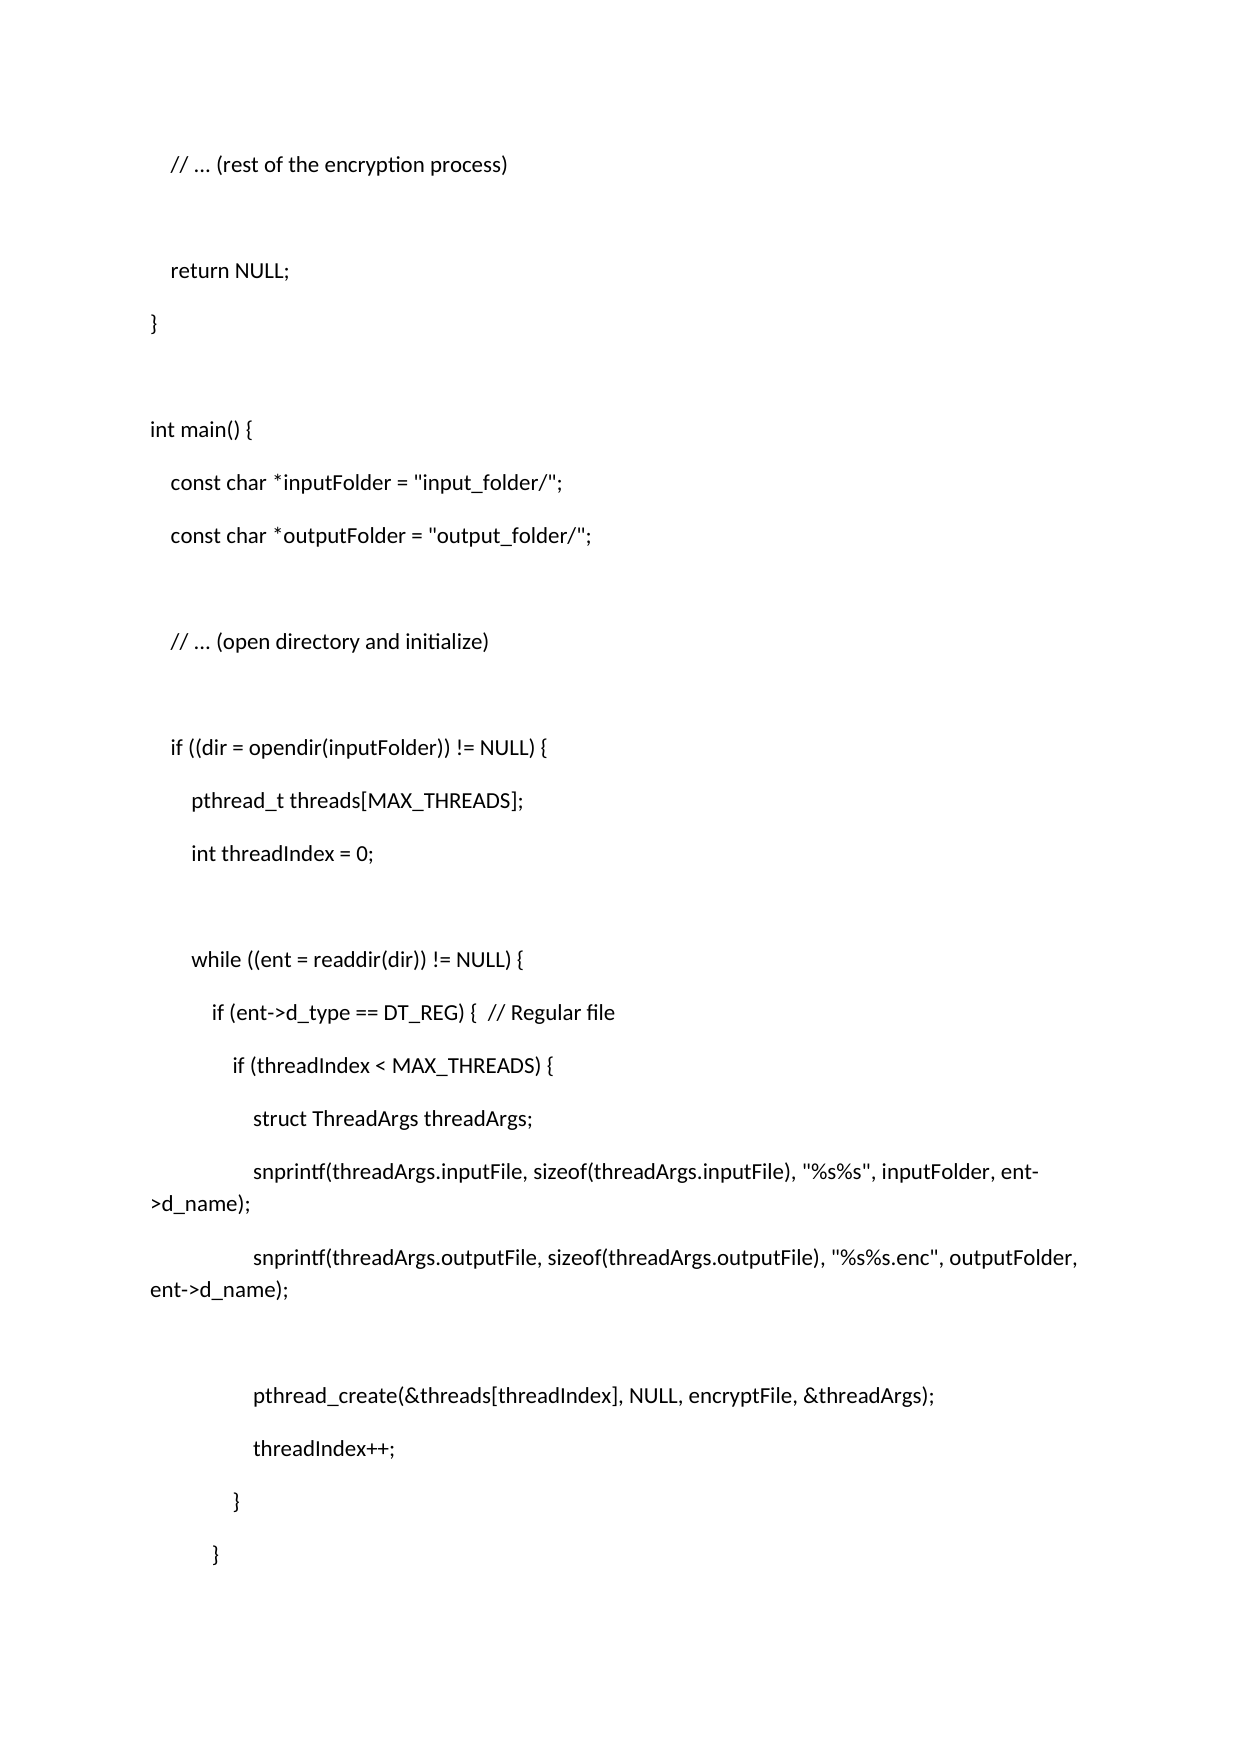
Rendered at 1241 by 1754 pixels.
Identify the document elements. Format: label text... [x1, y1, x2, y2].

text struct ThreadArgs threadArgs; [150, 1104, 1090, 1132]
text } [150, 1540, 1090, 1568]
text pthread_t threads[MAX_THREADS]; [150, 786, 1090, 814]
text // ... (rest of the encryption process) [150, 150, 1090, 178]
text // ... (open directory and initialize) [150, 627, 1090, 655]
text const char *inputFolder = "input_folder/"; [150, 468, 1090, 496]
text } [150, 1487, 1090, 1515]
text } [150, 309, 1090, 337]
text if (ent->d_type == DT_REG) { // Regular file [150, 998, 1090, 1026]
text pthread_create(&threads[threadIndex], NULL, encryptFile, &threadArgs); [150, 1381, 1090, 1409]
text while ((ent = readdir(dir)) != NULL) { [150, 945, 1090, 973]
text const char *outputFolder = "output_folder/"; [150, 521, 1090, 549]
text if (threadIndex < MAX_THREADS) { [150, 1051, 1090, 1079]
text int threadIndex = 0; [150, 839, 1090, 867]
text if ((dir = opendir(inputFolder)) != NULL) { [150, 733, 1090, 761]
text int main() { [150, 415, 1090, 443]
text threadIndex++; [150, 1434, 1090, 1462]
text snprintf(threadArgs.inputFile, sizeof(threadArgs.inputFile), "%s%s", inputFolder, ent->d_name); [150, 1157, 1090, 1218]
text return NULL; [150, 256, 1090, 284]
text snprintf(threadArgs.outputFile, sizeof(threadArgs.outputFile), "%s%s.enc", outputFolder, ent->d_name); [150, 1243, 1090, 1303]
